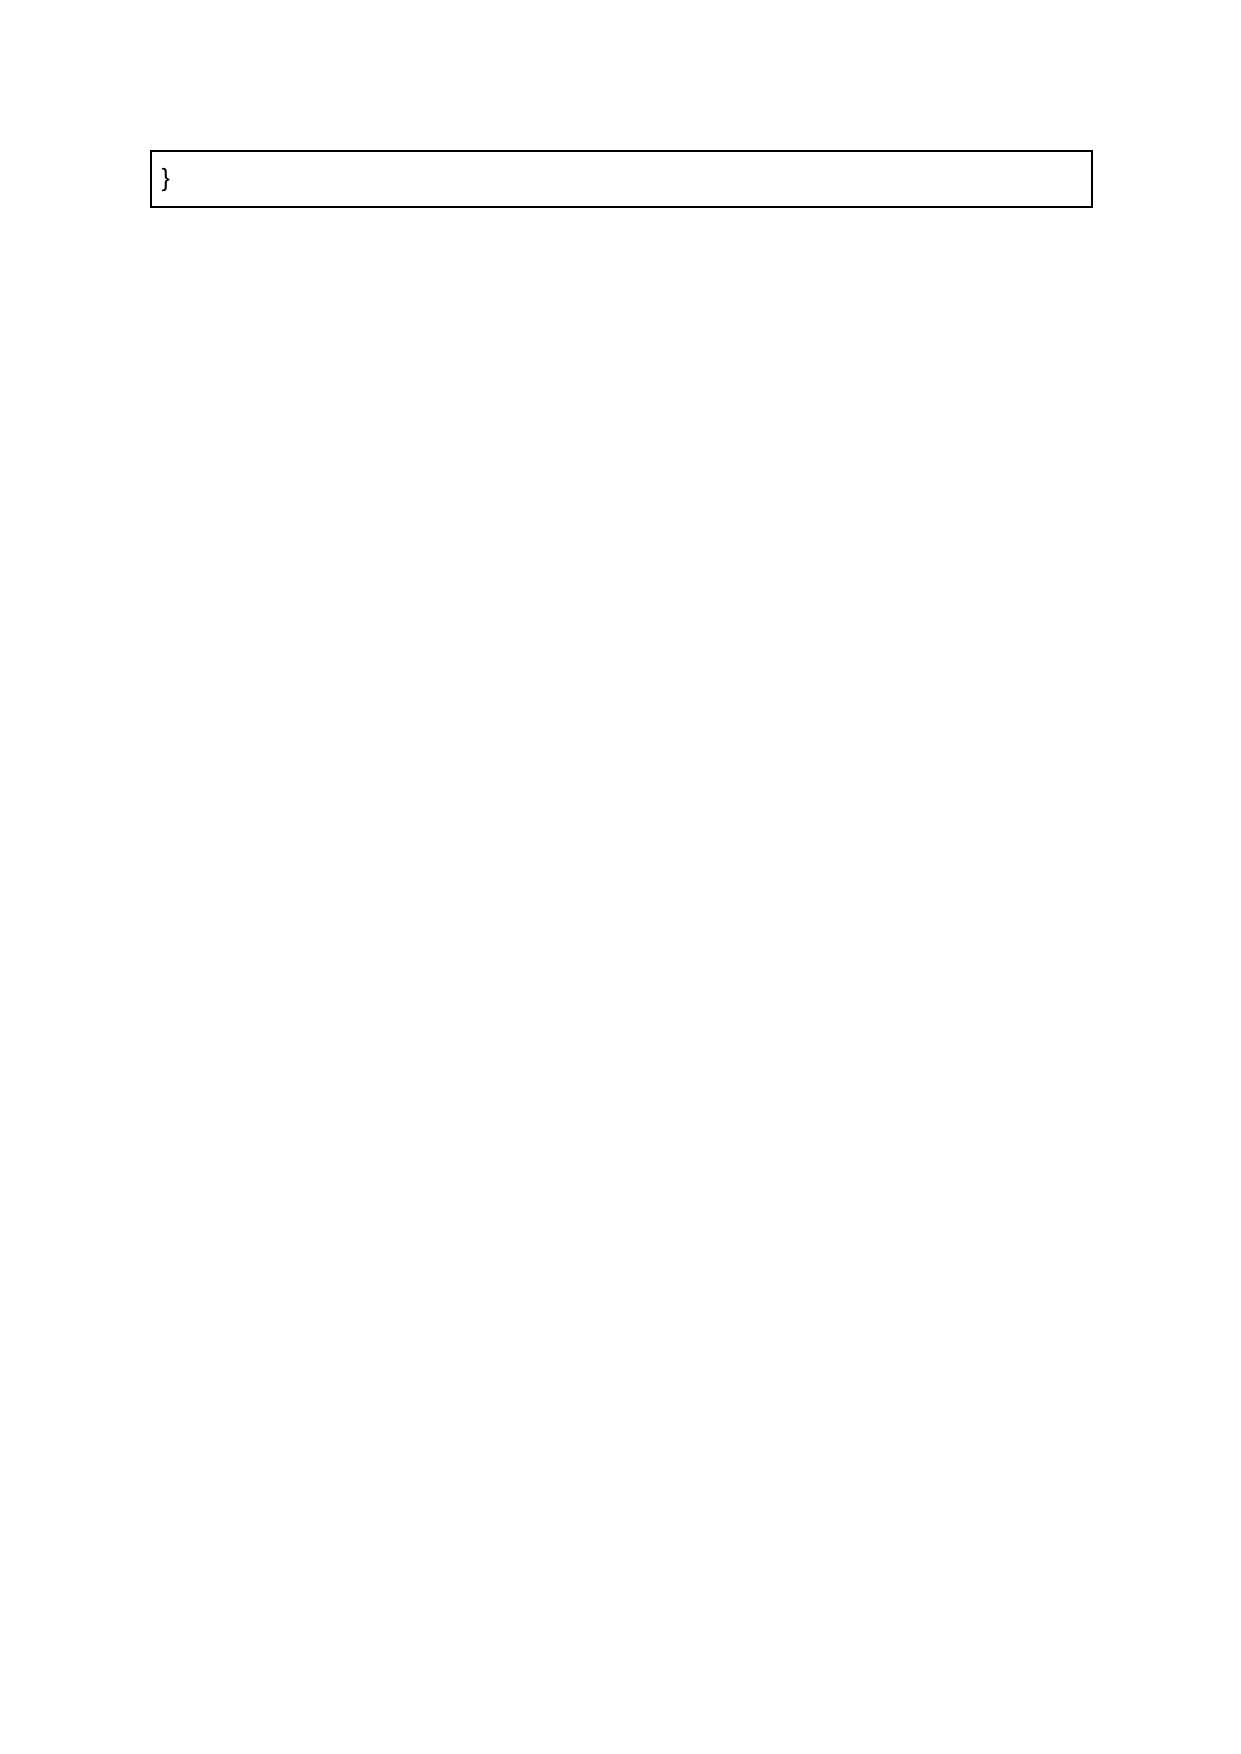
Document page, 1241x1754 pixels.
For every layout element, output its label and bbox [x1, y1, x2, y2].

table_cell [152, 152, 1091, 206]
